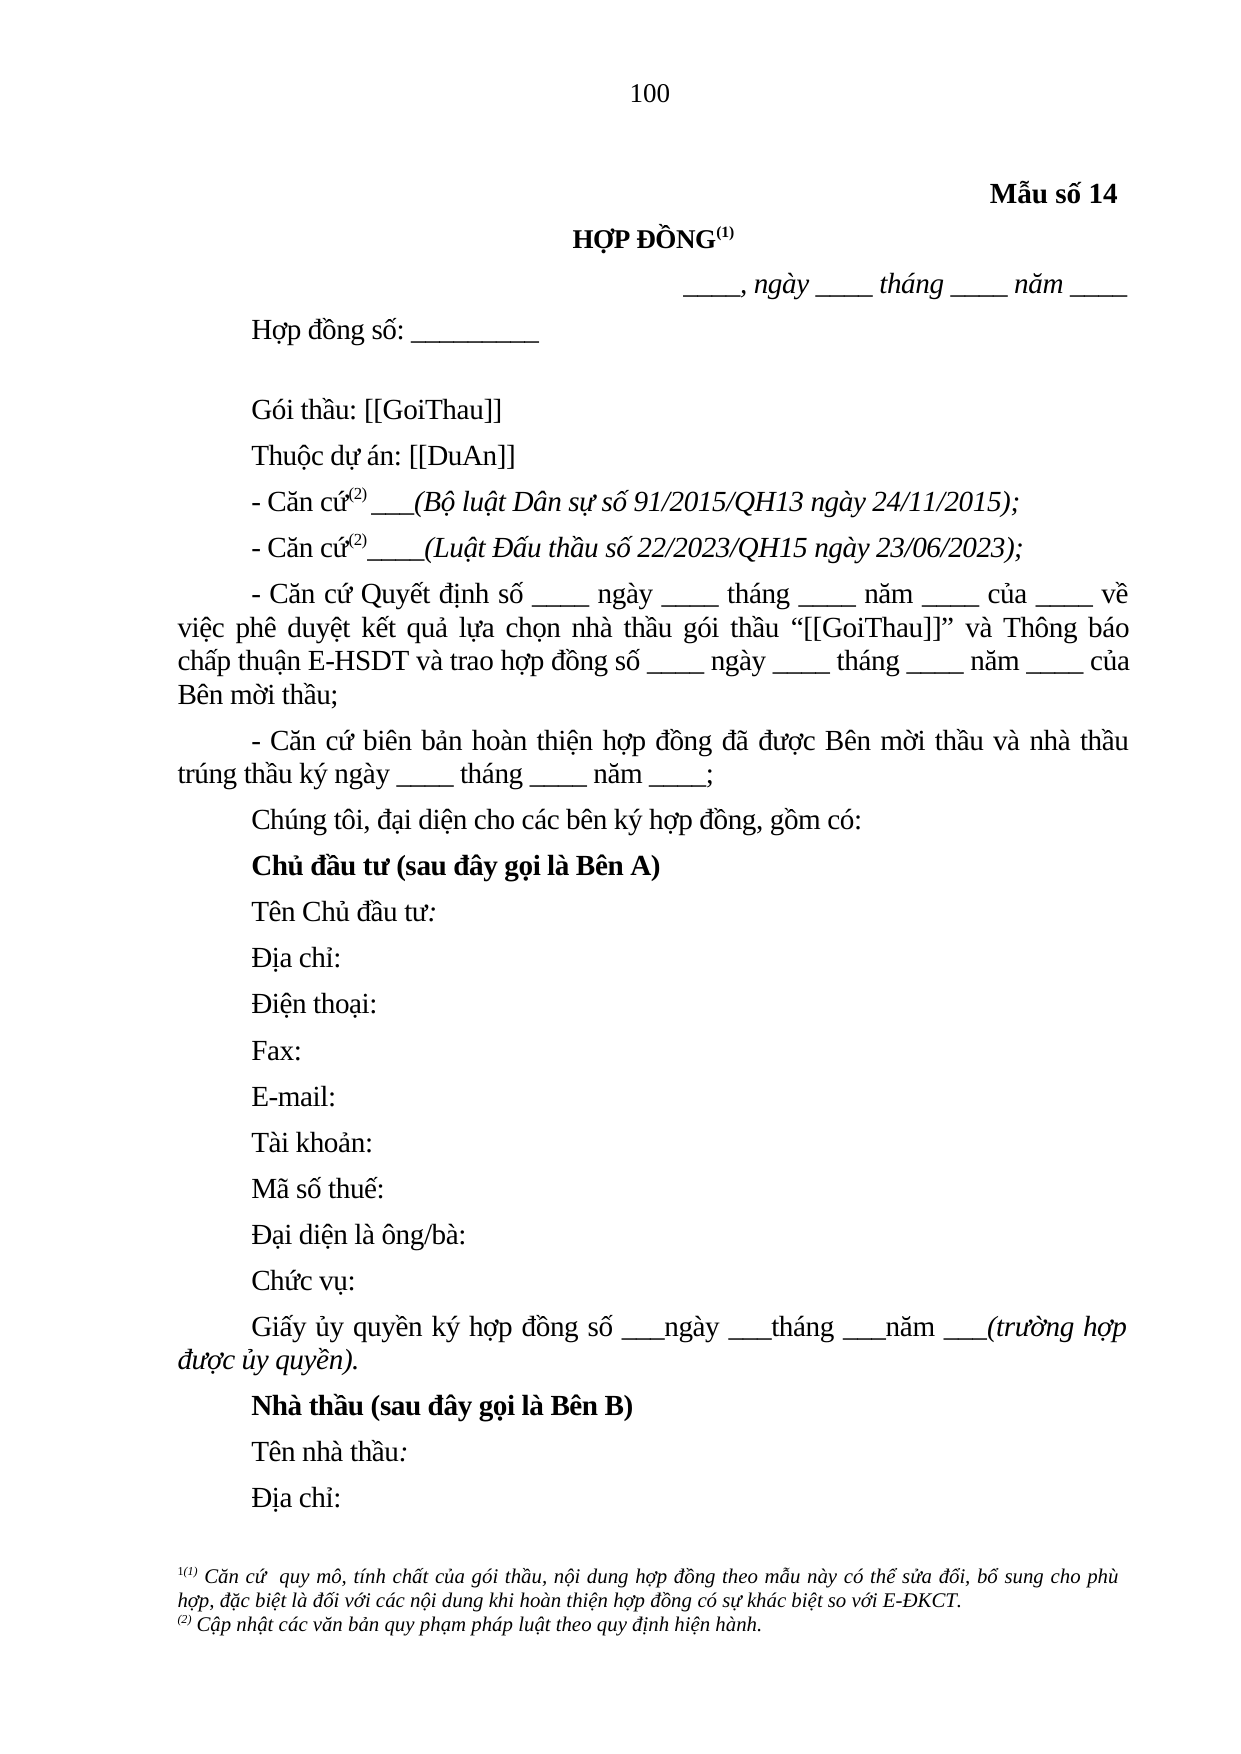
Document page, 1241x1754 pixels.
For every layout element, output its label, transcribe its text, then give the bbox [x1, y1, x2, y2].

text E-mail: [177, 1079, 1129, 1112]
text Nhà thầu (sau đây gọi là Bên B) [177, 1388, 1129, 1422]
text Tài khoản: [177, 1125, 1129, 1158]
text Giấy ủy quyền ký hợp đồng số ___ngày ___tháng ___năm ___(trường hợp được ủy quyền). [177, 1309, 1129, 1376]
text Chúng tôi, đại diện cho các bên ký hợp đồng, gồm có: [177, 802, 1129, 836]
text Tên Chủ đầu tư: [177, 894, 1129, 928]
text Gói thầu: [[GoiThau]] [177, 392, 1129, 426]
text ____, ngày ____ tháng ____ năm ____ [177, 266, 1129, 300]
text Mẫu số 14 [177, 177, 1117, 210]
text Hợp đồng số: _________ [177, 312, 1129, 379]
text - Căn cứ(2)____(Luật Đấu thầu số 22/2023/QH15 ngày 23/06/2023); [177, 530, 1129, 564]
text Mã số thuế: [177, 1171, 1129, 1204]
text Chủ đầu tư (sau đây gọi là Bên A) [177, 848, 1129, 882]
text Tên nhà thầu: [177, 1434, 1129, 1468]
text Fax: [177, 1033, 1129, 1066]
text Đại diện là ông/bà: [177, 1217, 1129, 1250]
text Địa chỉ: [177, 1481, 1129, 1514]
text Địa chỉ: [177, 941, 1129, 974]
text Thuộc dự án: [[DuAn]] [177, 438, 1129, 472]
text HỢP ĐỒNG() [177, 223, 1129, 254]
text - Căn cứ biên bản hoàn thiện hợp đồng đã được Bên mời thầu và nhà thầu trúng thầu ký ngày ____ tháng ____ năm ____; [177, 723, 1129, 790]
text Điện thoại: [177, 987, 1129, 1020]
text Chức vụ: [177, 1263, 1129, 1296]
text - Căn cứ(2) ___(Bộ luật Dân sự số 91/2015/QH13 ngày 24/11/2015); [177, 484, 1129, 518]
text - Căn cứ Quyết định số ____ ngày ____ tháng ____ năm ____ của ____ về việc phê duyệt kết quả lựa chọn nhà thầu gói thầu “[[GoiThau]]” và Thông báo chấp thuận E-HSDT và trao hợp đồng số ____ ngày ____ tháng ____ năm ____ của Bên mời thầu; [177, 576, 1129, 710]
